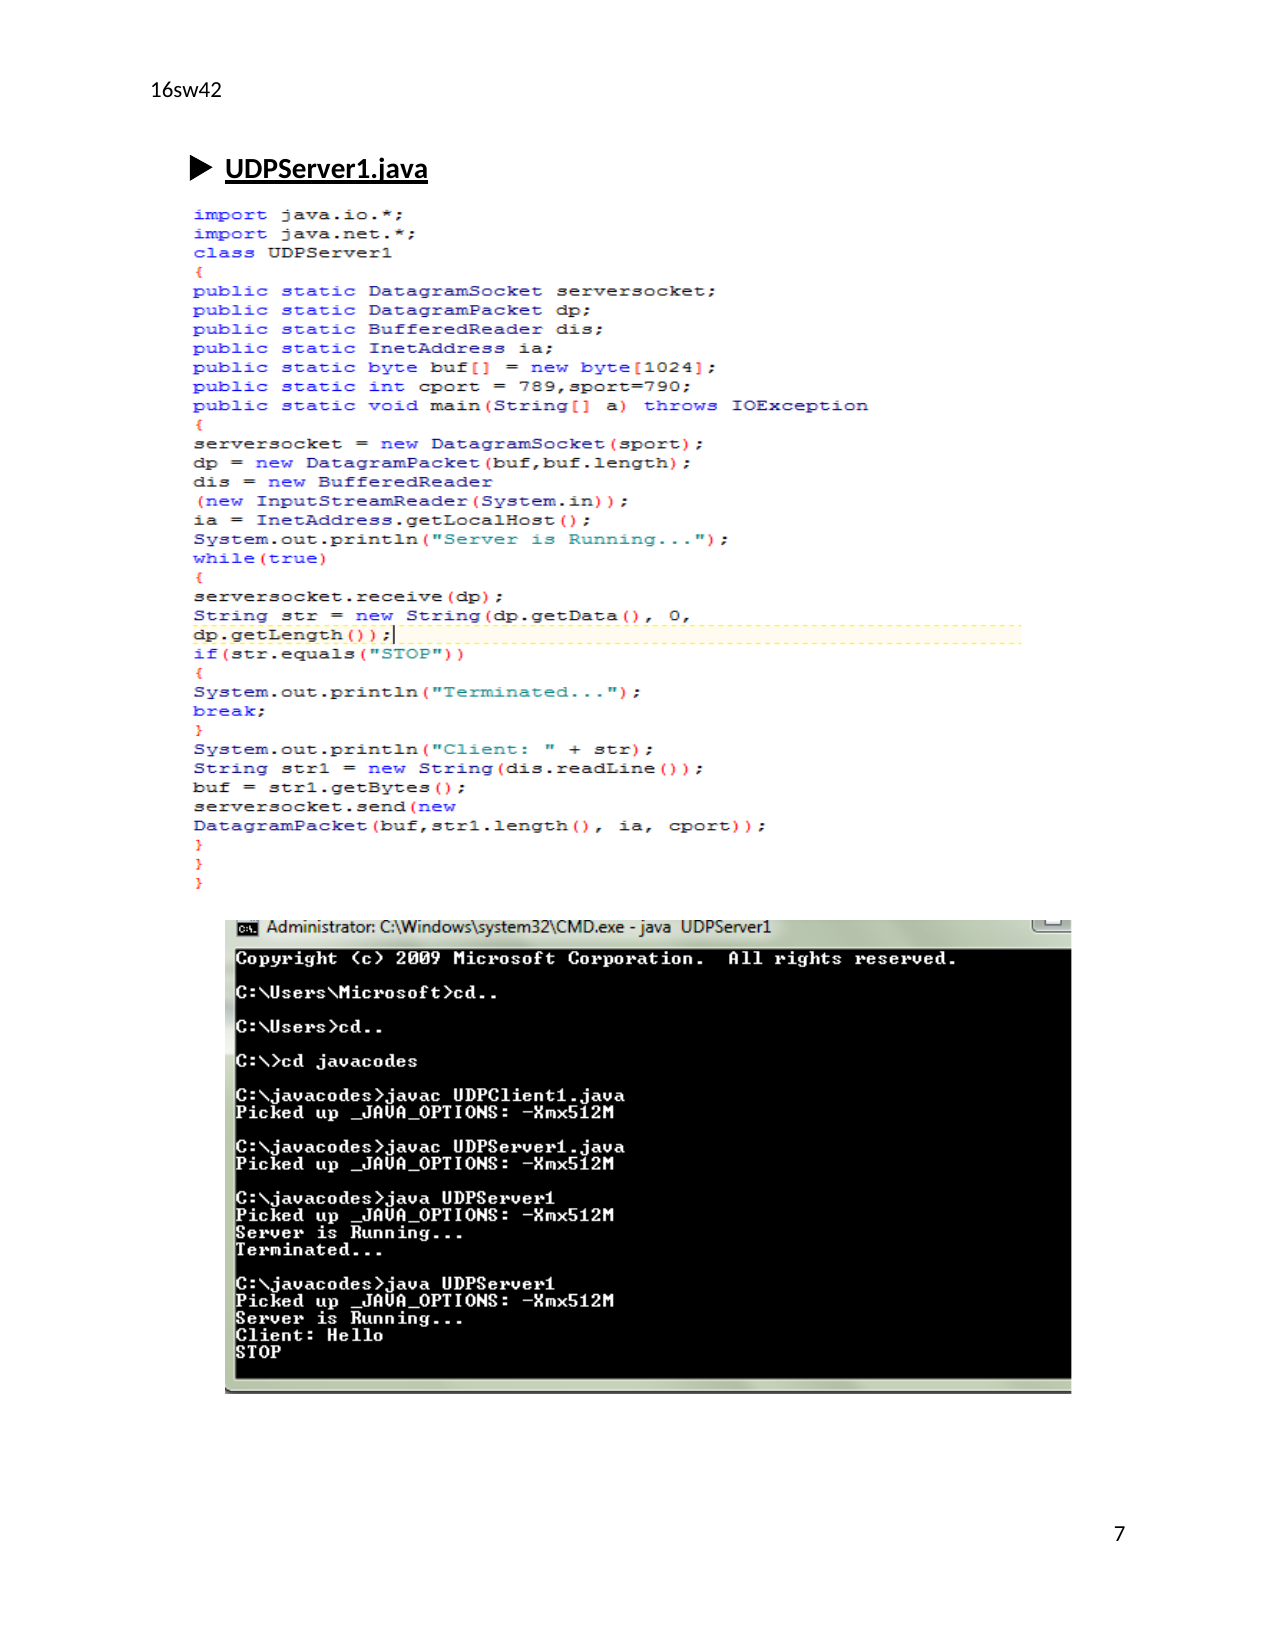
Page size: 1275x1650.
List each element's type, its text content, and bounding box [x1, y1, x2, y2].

picture [225, 920, 1072, 1394]
picture [187, 205, 1022, 902]
list UDPServer1.java [187, 150, 1125, 186]
